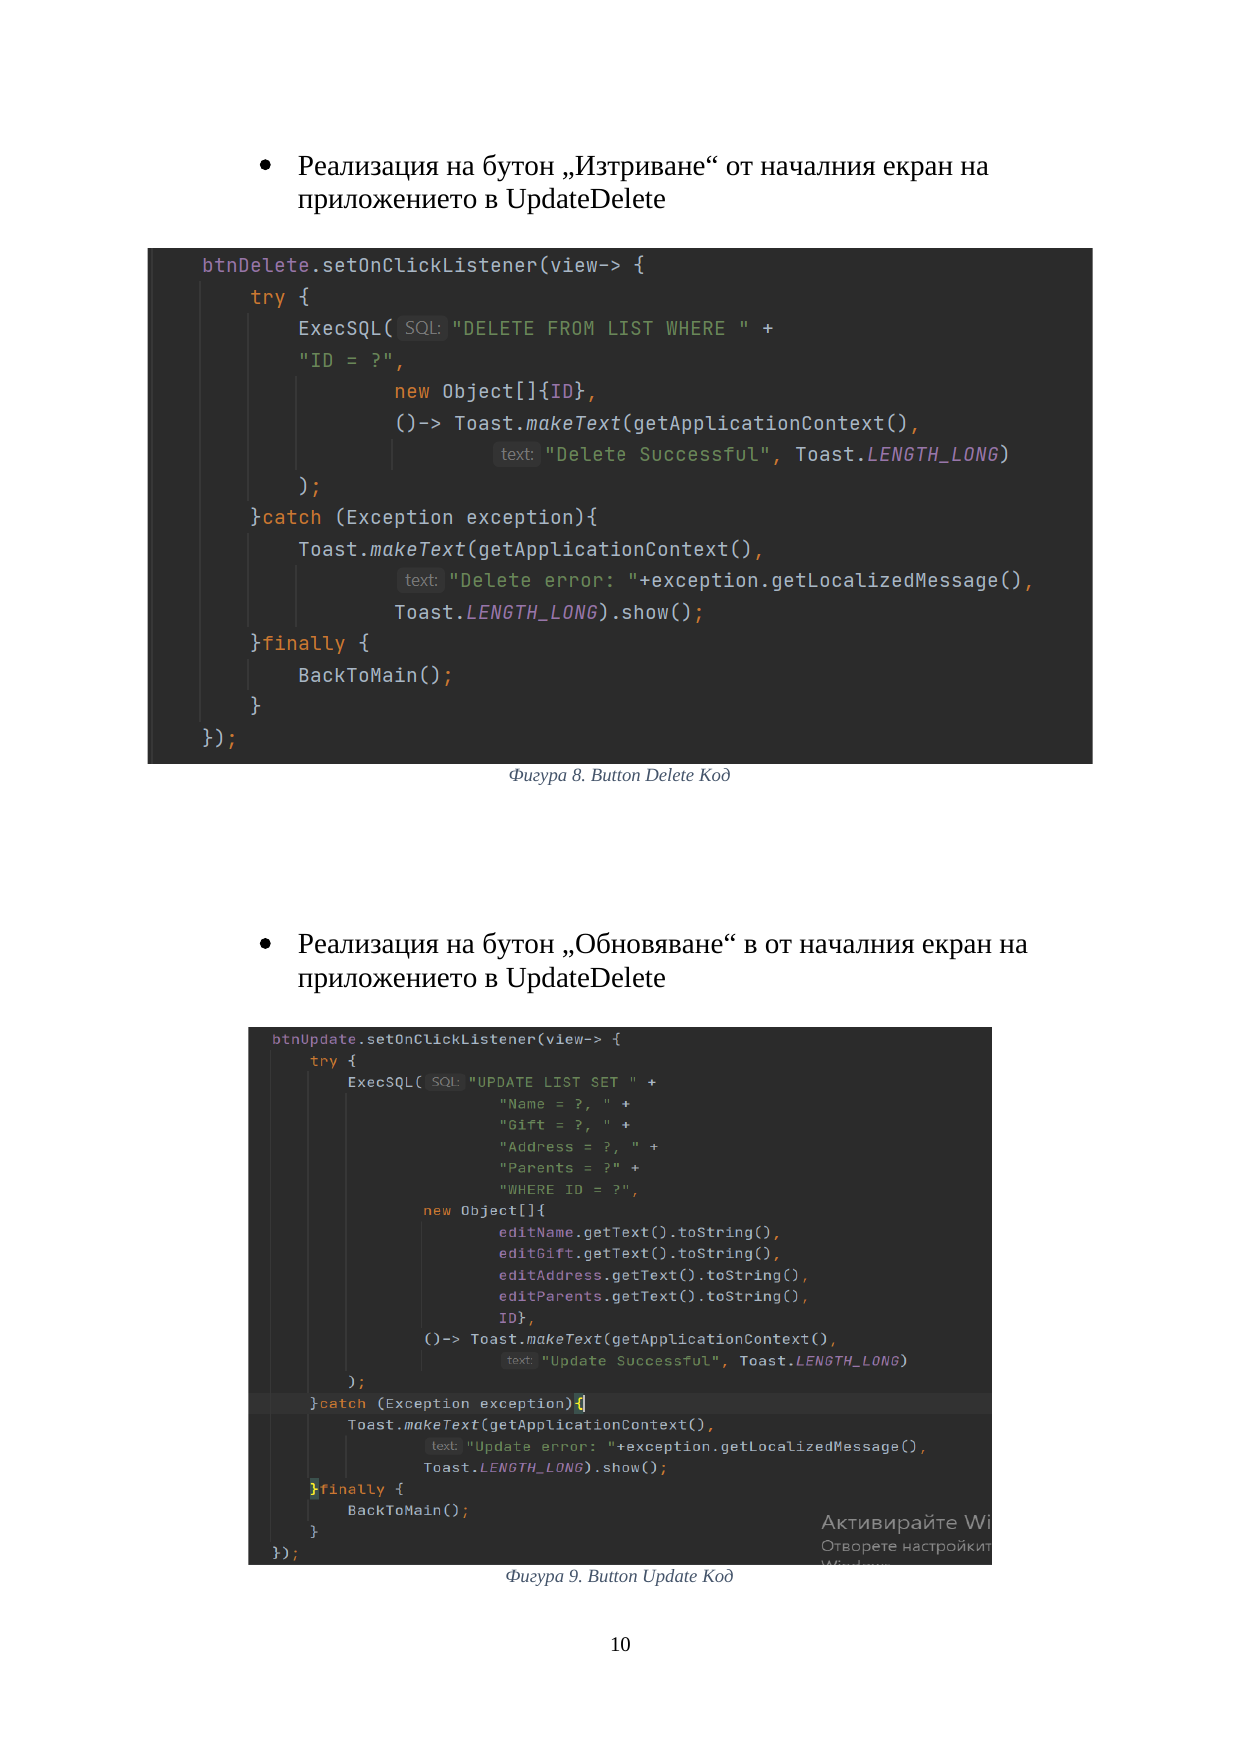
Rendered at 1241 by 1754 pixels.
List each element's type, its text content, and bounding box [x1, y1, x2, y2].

picture [248, 1027, 992, 1565]
list Реализация на бутон „Обновяване“ в от началния екран на приложението в UpdateDelete [260, 926, 1093, 993]
list Реализация на бутон „Изтриване“ от началния екран на приложението в UpdateDelete [260, 148, 1093, 215]
text Фигура 9. Button Update Код [148, 1565, 1093, 1586]
text Фигура 8. Button Delete Код [148, 764, 1093, 785]
picture [147, 248, 1093, 764]
